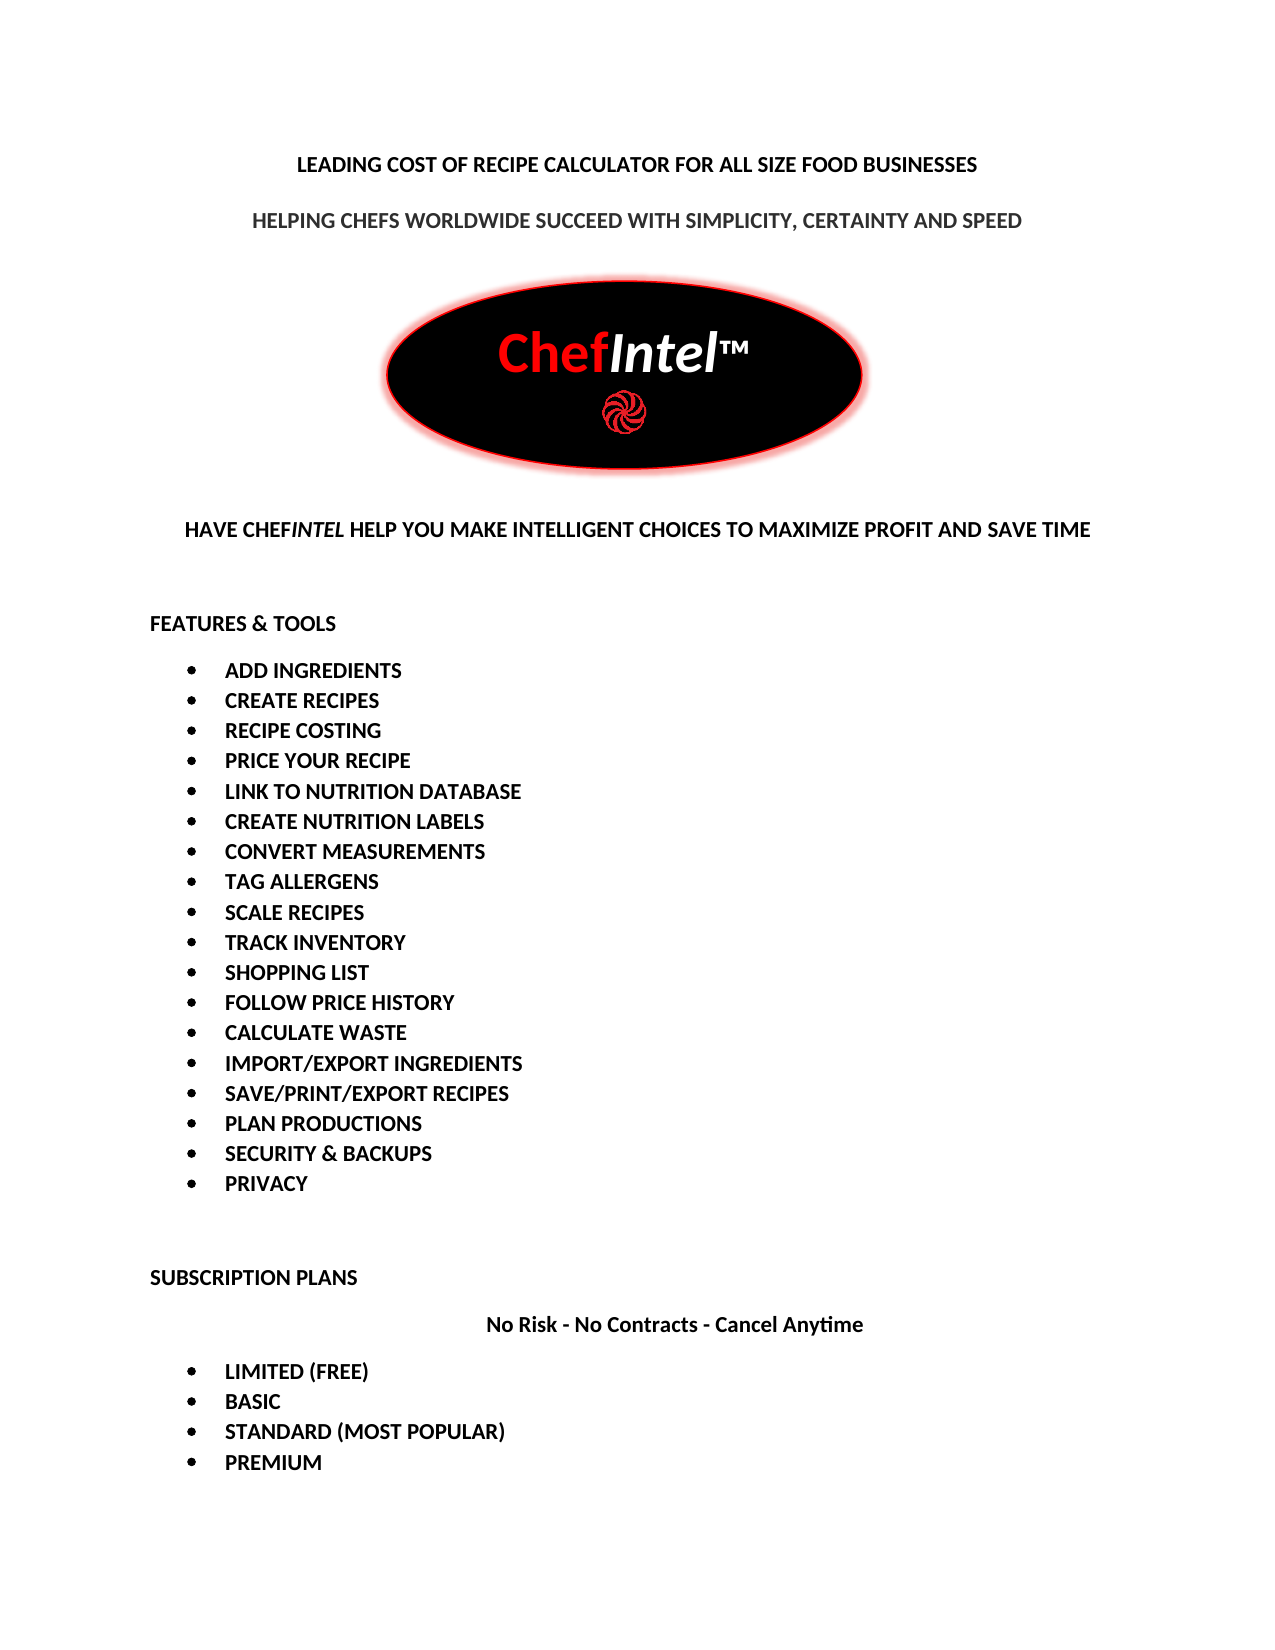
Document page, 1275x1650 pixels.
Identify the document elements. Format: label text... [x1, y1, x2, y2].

list CONVERT MEASUREMENTS [187, 837, 1125, 865]
text HAVE CHEFINTEL HELP YOU MAKE INTELLIGENT CHOICES TO MAXIMIZE PROFIT AND SAVE TIME [150, 515, 1125, 543]
list LIMITED (FREE) [187, 1357, 1125, 1385]
list TAG ALLERGENS [187, 867, 1125, 895]
list RECIPE COSTING [187, 716, 1125, 744]
list SAVE/PRINT/EXPORT RECIPES [187, 1079, 1125, 1107]
list PRIVACY [187, 1169, 1125, 1197]
text LEADING COST OF RECIPE CALCULATOR FOR ALL SIZE FOOD BUSINESSES [150, 150, 1125, 178]
picture [602, 389, 647, 434]
list SCALE RECIPES [187, 898, 1125, 926]
list BASIC [187, 1387, 1125, 1415]
list FOLLOW PRICE HISTORY [187, 988, 1125, 1016]
list PRICE YOUR RECIPE [187, 747, 1125, 774]
list CALCULATE WASTE [187, 1018, 1125, 1046]
list SECURITY & BACKUPS [187, 1139, 1125, 1167]
text FEATURES & TOOLS [150, 609, 1125, 637]
list IMPORT/EXPORT INGREDIENTS [187, 1049, 1125, 1077]
list TRACK INVENTORY [187, 928, 1125, 956]
text No Risk - No Contracts - Cancel Anytime [225, 1310, 1125, 1338]
list PREMIUM [187, 1448, 1125, 1476]
list ADD INGREDIENTS [187, 656, 1125, 684]
text SUBSCRIPTION PLANS [150, 1263, 1125, 1291]
list STANDARD (MOST POPULAR) [187, 1417, 1125, 1445]
text HELPING CHEFS WORLDWIDE SUCCEED WITH SIMPLICITY, CERTAINTY AND SPEED [150, 206, 1125, 234]
list LINK TO NUTRITION DATABASE [187, 777, 1125, 805]
list CREATE RECIPES [187, 686, 1125, 714]
list CREATE NUTRITION LABELS [187, 807, 1125, 835]
list PLAN PRODUCTIONS [187, 1109, 1125, 1137]
list SHOPPING LIST [187, 958, 1125, 986]
